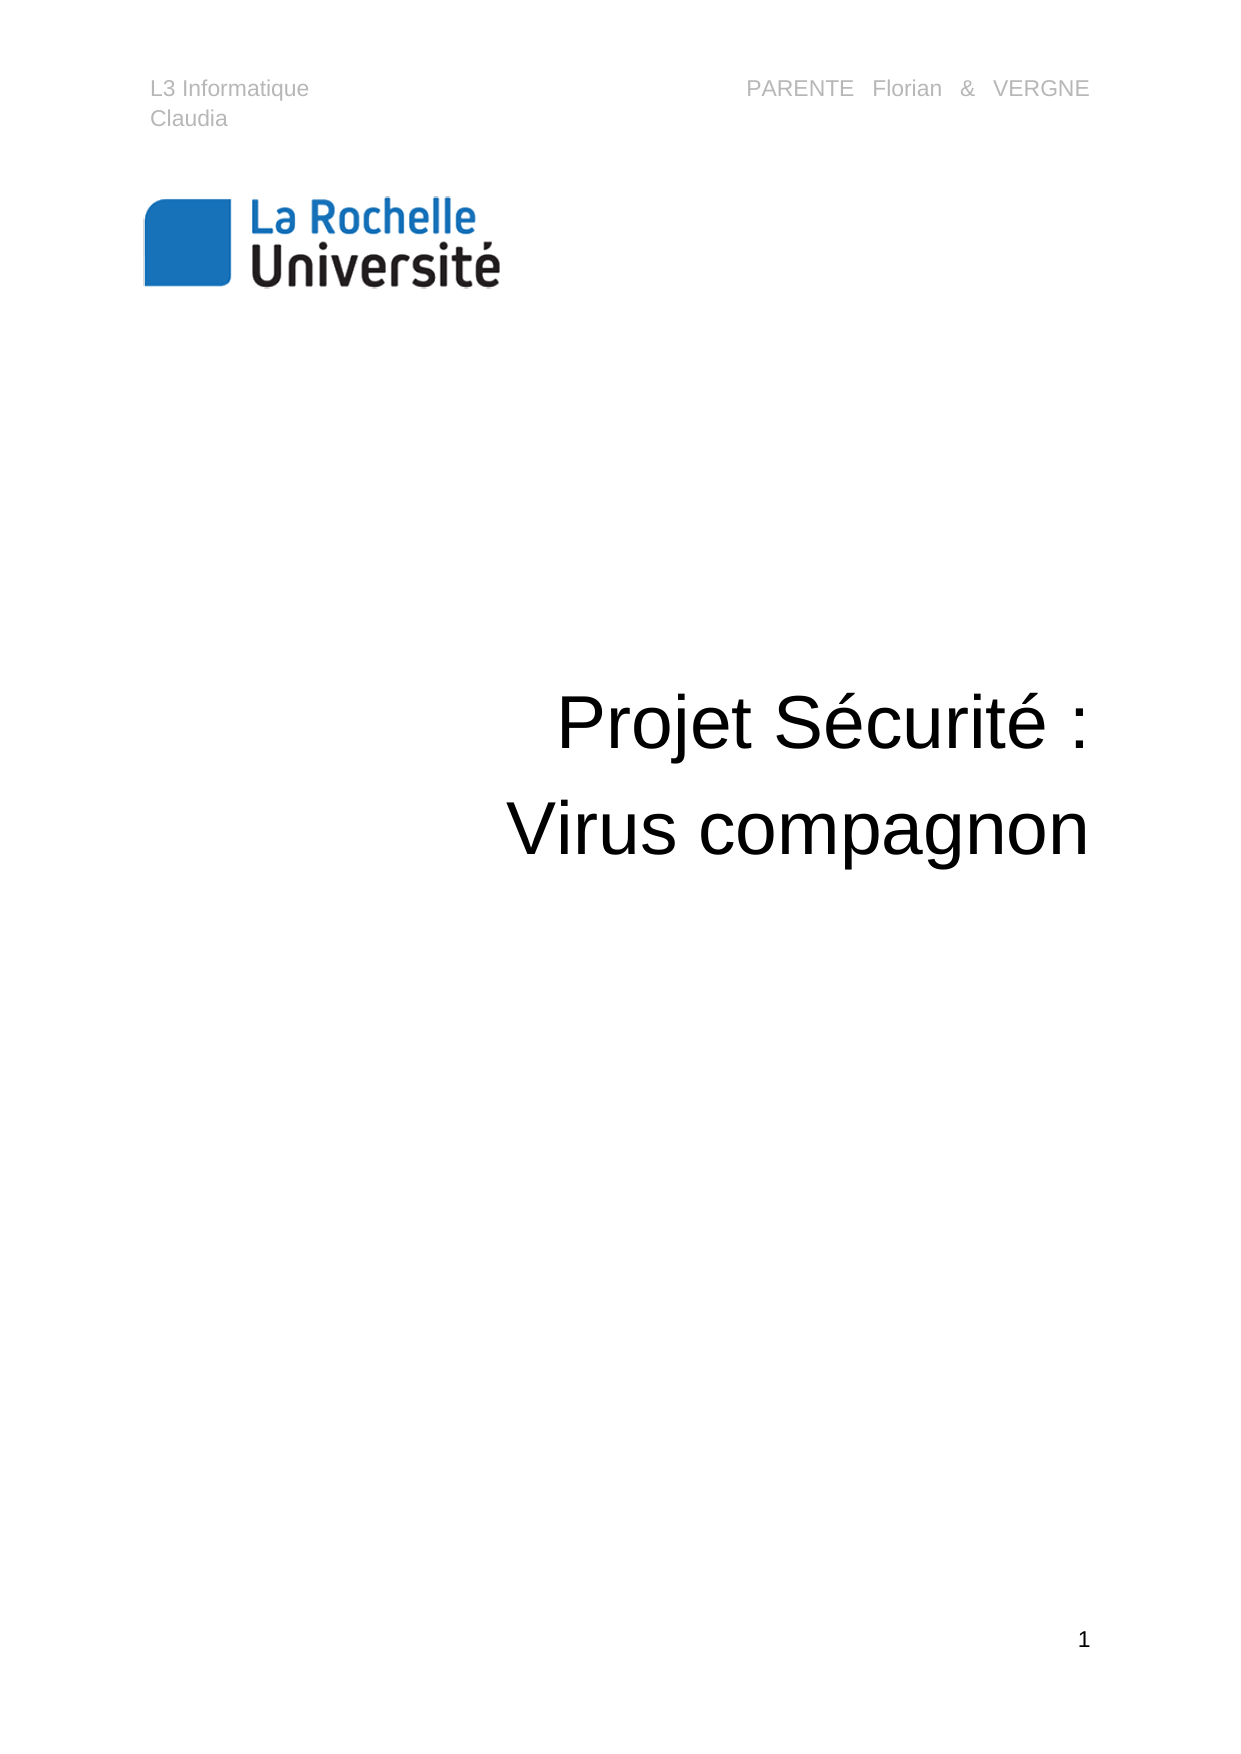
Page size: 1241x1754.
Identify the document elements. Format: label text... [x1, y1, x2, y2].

title Virus compagnon [150, 784, 1090, 870]
picture [112, 112, 533, 374]
title Projet Sécurité : [150, 678, 1090, 765]
